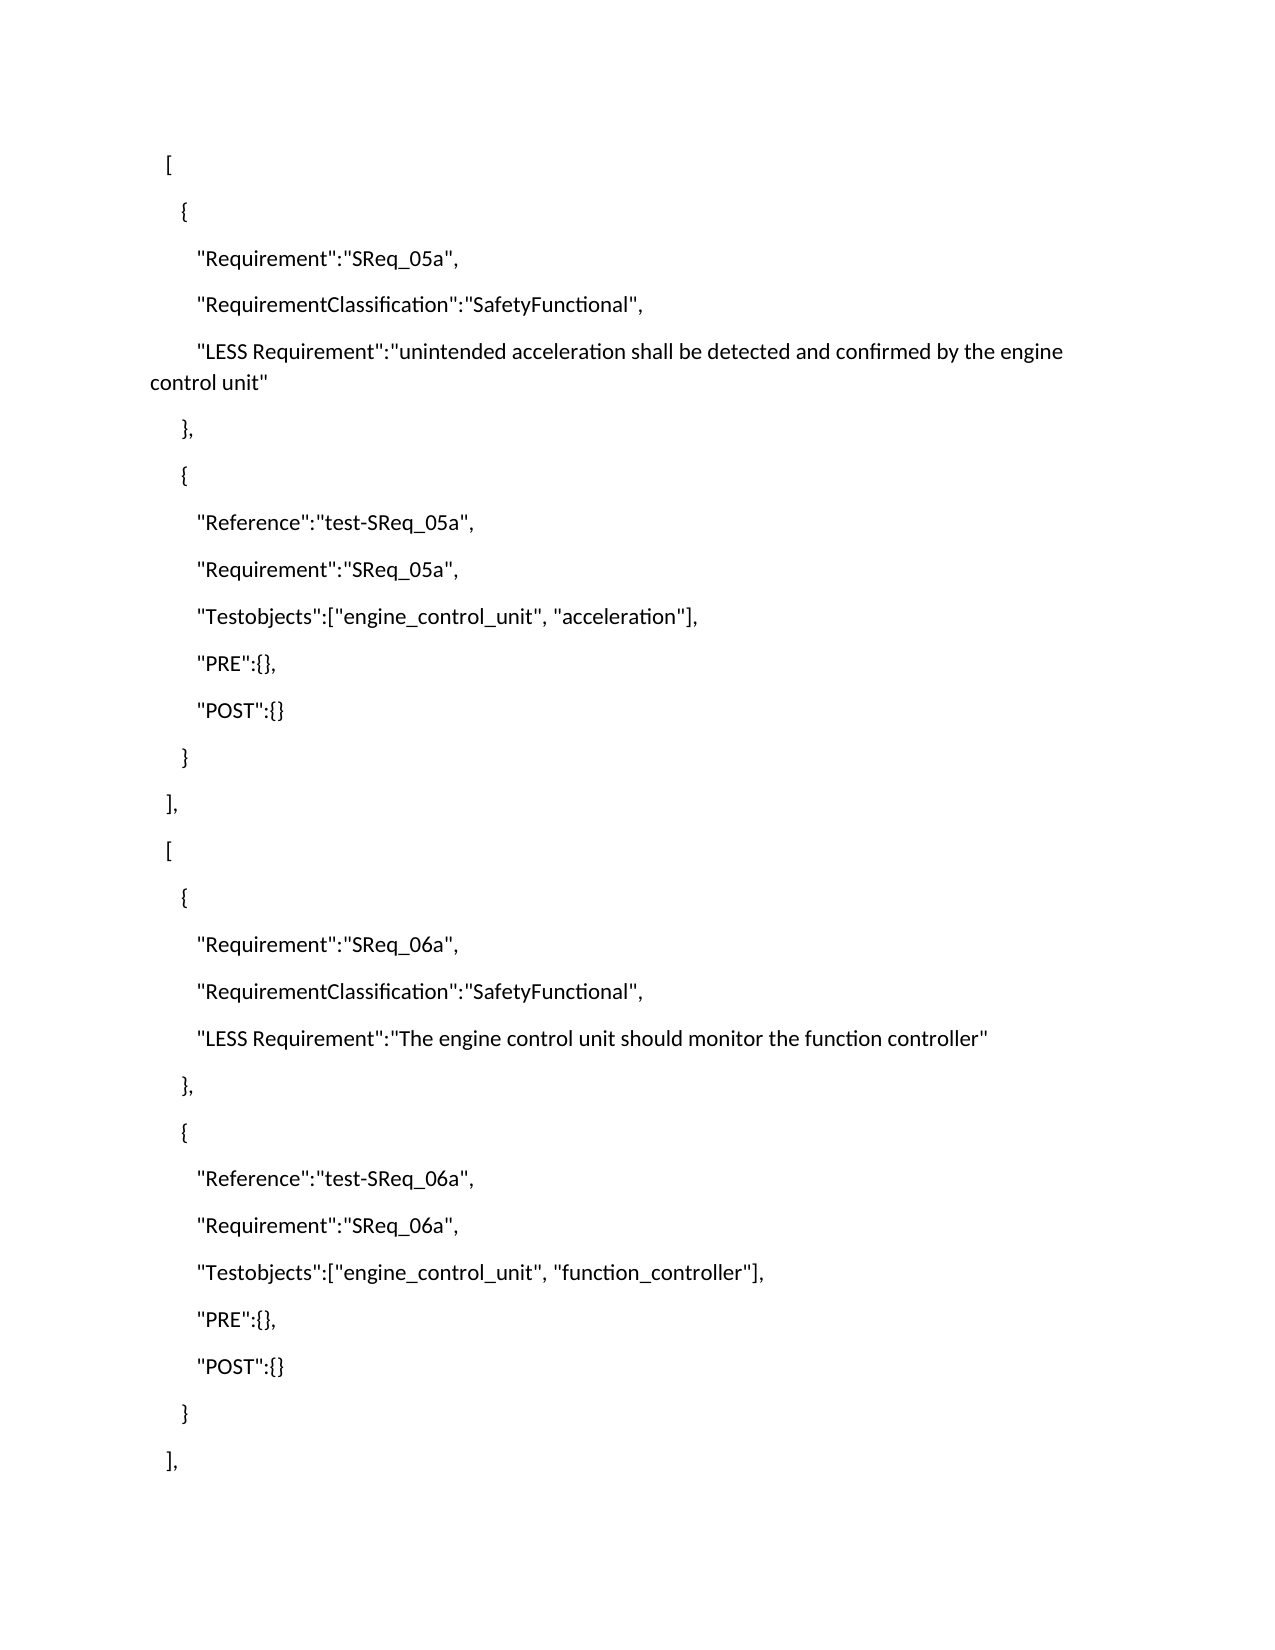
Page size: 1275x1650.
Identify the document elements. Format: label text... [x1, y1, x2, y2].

text "POST":{} [150, 696, 1125, 724]
text "RequirementClassification":"SafetyFunctional", [150, 977, 1125, 1005]
text "Reference":"test-SReq_06a", [150, 1164, 1125, 1193]
text { [150, 197, 1125, 225]
text ], [150, 789, 1125, 818]
text "POST":{} [150, 1352, 1125, 1380]
text ], [150, 1446, 1125, 1474]
text [ [150, 836, 1125, 864]
text "Testobjects":["engine_control_unit", "function_controller"], [150, 1258, 1125, 1286]
text "Requirement":"SReq_05a", [150, 555, 1125, 583]
text "Requirement":"SReq_06a", [150, 1211, 1125, 1239]
text }, [150, 1071, 1125, 1099]
text } [150, 743, 1125, 771]
text "Requirement":"SReq_06a", [150, 930, 1125, 958]
text { [150, 1118, 1125, 1146]
text }, [150, 414, 1125, 443]
text [ [150, 150, 1125, 178]
text { [150, 461, 1125, 489]
text "Requirement":"SReq_05a", [150, 244, 1125, 272]
text "Reference":"test-SReq_05a", [150, 508, 1125, 536]
text "RequirementClassification":"SafetyFunctional", [150, 291, 1125, 319]
text "Testobjects":["engine_control_unit", "acceleration"], [150, 602, 1125, 630]
text "LESS Requirement":"The engine control unit should monitor the function controller" [150, 1024, 1125, 1052]
text "PRE":{}, [150, 1305, 1125, 1333]
text } [150, 1399, 1125, 1427]
text "PRE":{}, [150, 649, 1125, 677]
text { [150, 883, 1125, 911]
text "LESS Requirement":"unintended acceleration shall be detected and confirmed by the engine control unit" [150, 337, 1125, 396]
